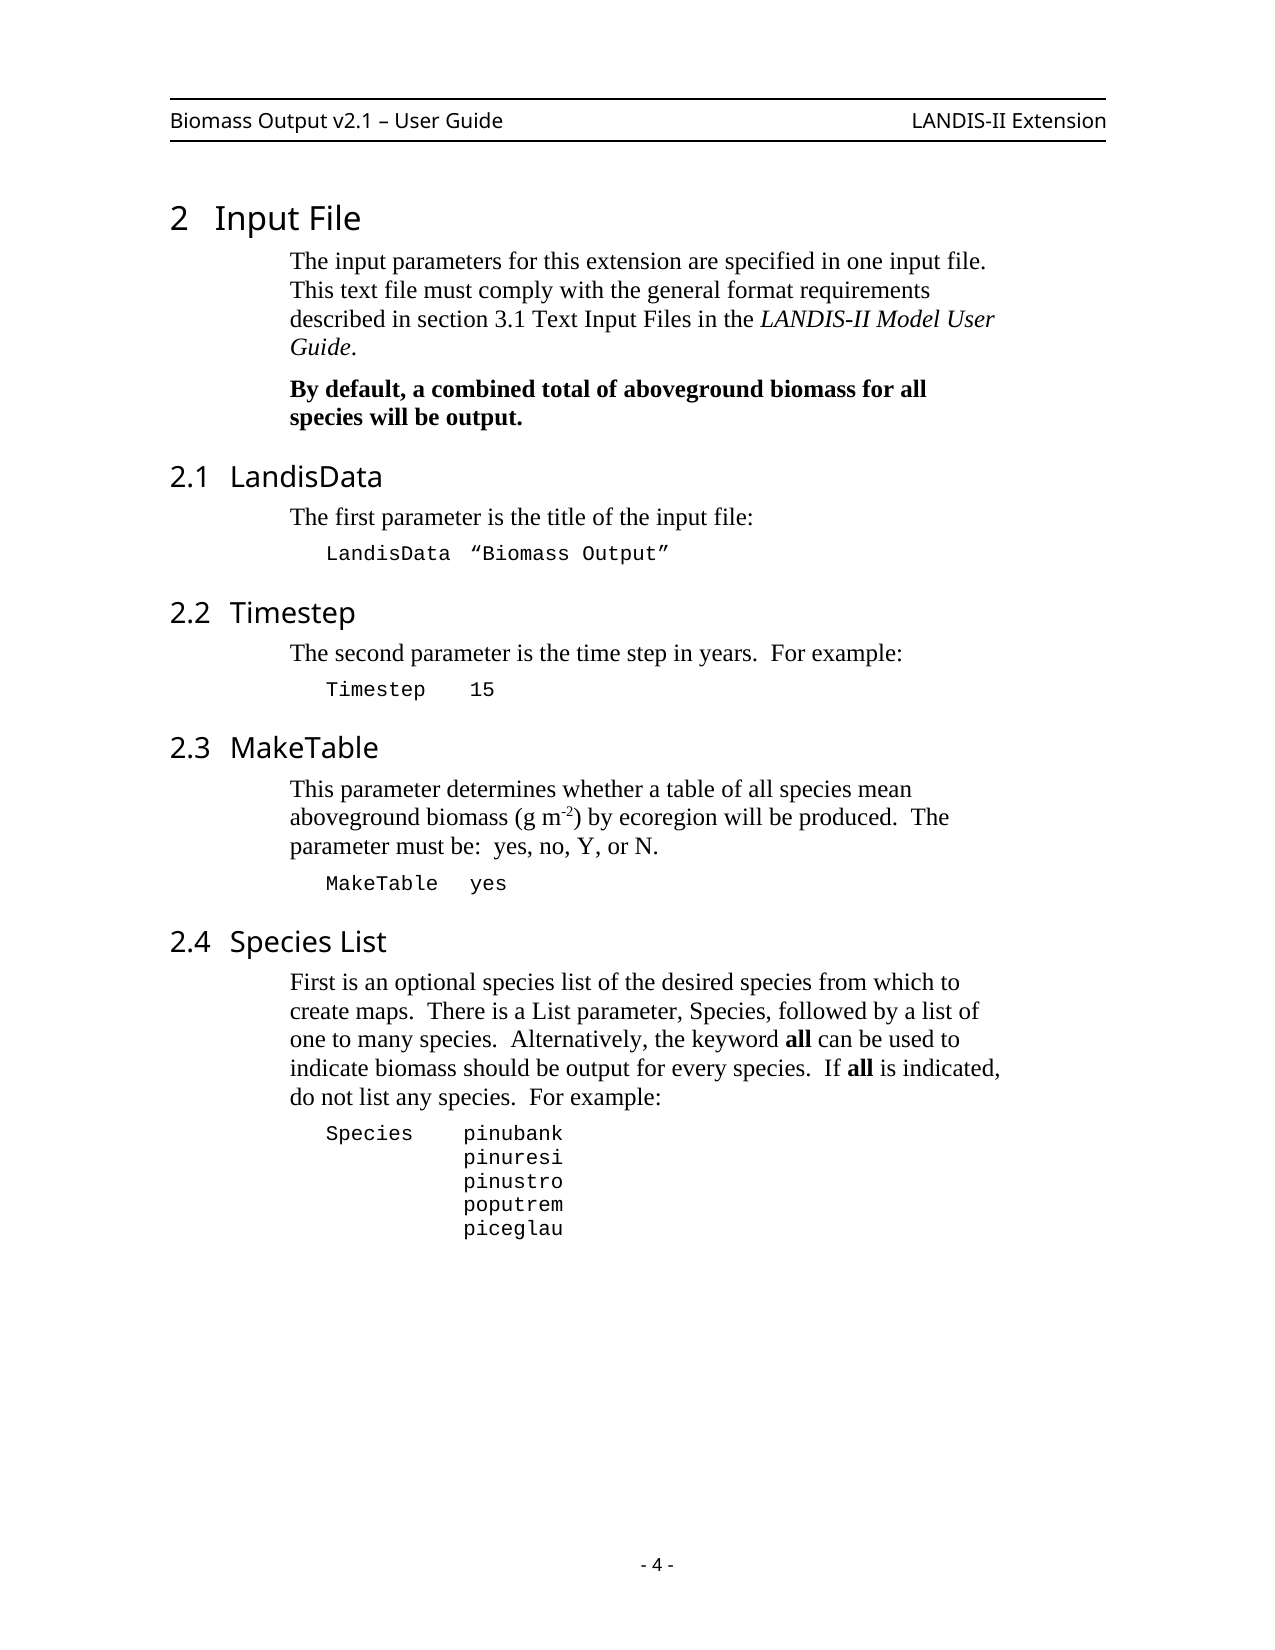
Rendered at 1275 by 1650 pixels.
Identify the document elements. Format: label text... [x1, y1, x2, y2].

text Species pinubank [326, 1123, 1001, 1147]
text First is an optional species list of the desired species from which to create maps. There is a List parameter, Species, followed by a list of one to many species. Alternatively, the keyword all can be used to indicate biomass should be output for every species. If all is indicated, do not list any species. For example: [289, 967, 1001, 1111]
text The input parameters for this extension are specified in one input file. This text file must comply with the general format requirements described in section 3.1 Text Input Files in the LANDIS-II Model User Guide. [289, 246, 1001, 361]
text LandisData “Biomass Output” [326, 543, 1001, 567]
text poputrem [326, 1194, 1001, 1218]
subtitle Input File [169, 194, 1106, 240]
text The first parameter is the title of the input file: [289, 502, 1001, 531]
subtitle Species List [169, 921, 1106, 961]
text By default, a combined total of aboveground biomass for all species will be output. [289, 374, 1001, 431]
text piceglau [326, 1218, 1001, 1242]
text pinustro [326, 1171, 1001, 1194]
text pinuresi [326, 1147, 1001, 1171]
subtitle LandisData [169, 456, 1106, 496]
text The second parameter is the time step in years. For example: [289, 638, 1001, 667]
text MakeTable yes [326, 872, 1001, 896]
text This parameter determines whether a table of all species mean aboveground biomass (g m-2) by ecoregion will be produced. The parameter must be: yes, no, Y, or N. [289, 774, 1001, 860]
subtitle Timestep [169, 592, 1106, 632]
text Timestep 15 [326, 679, 1001, 703]
subtitle MakeTable [169, 728, 1106, 767]
